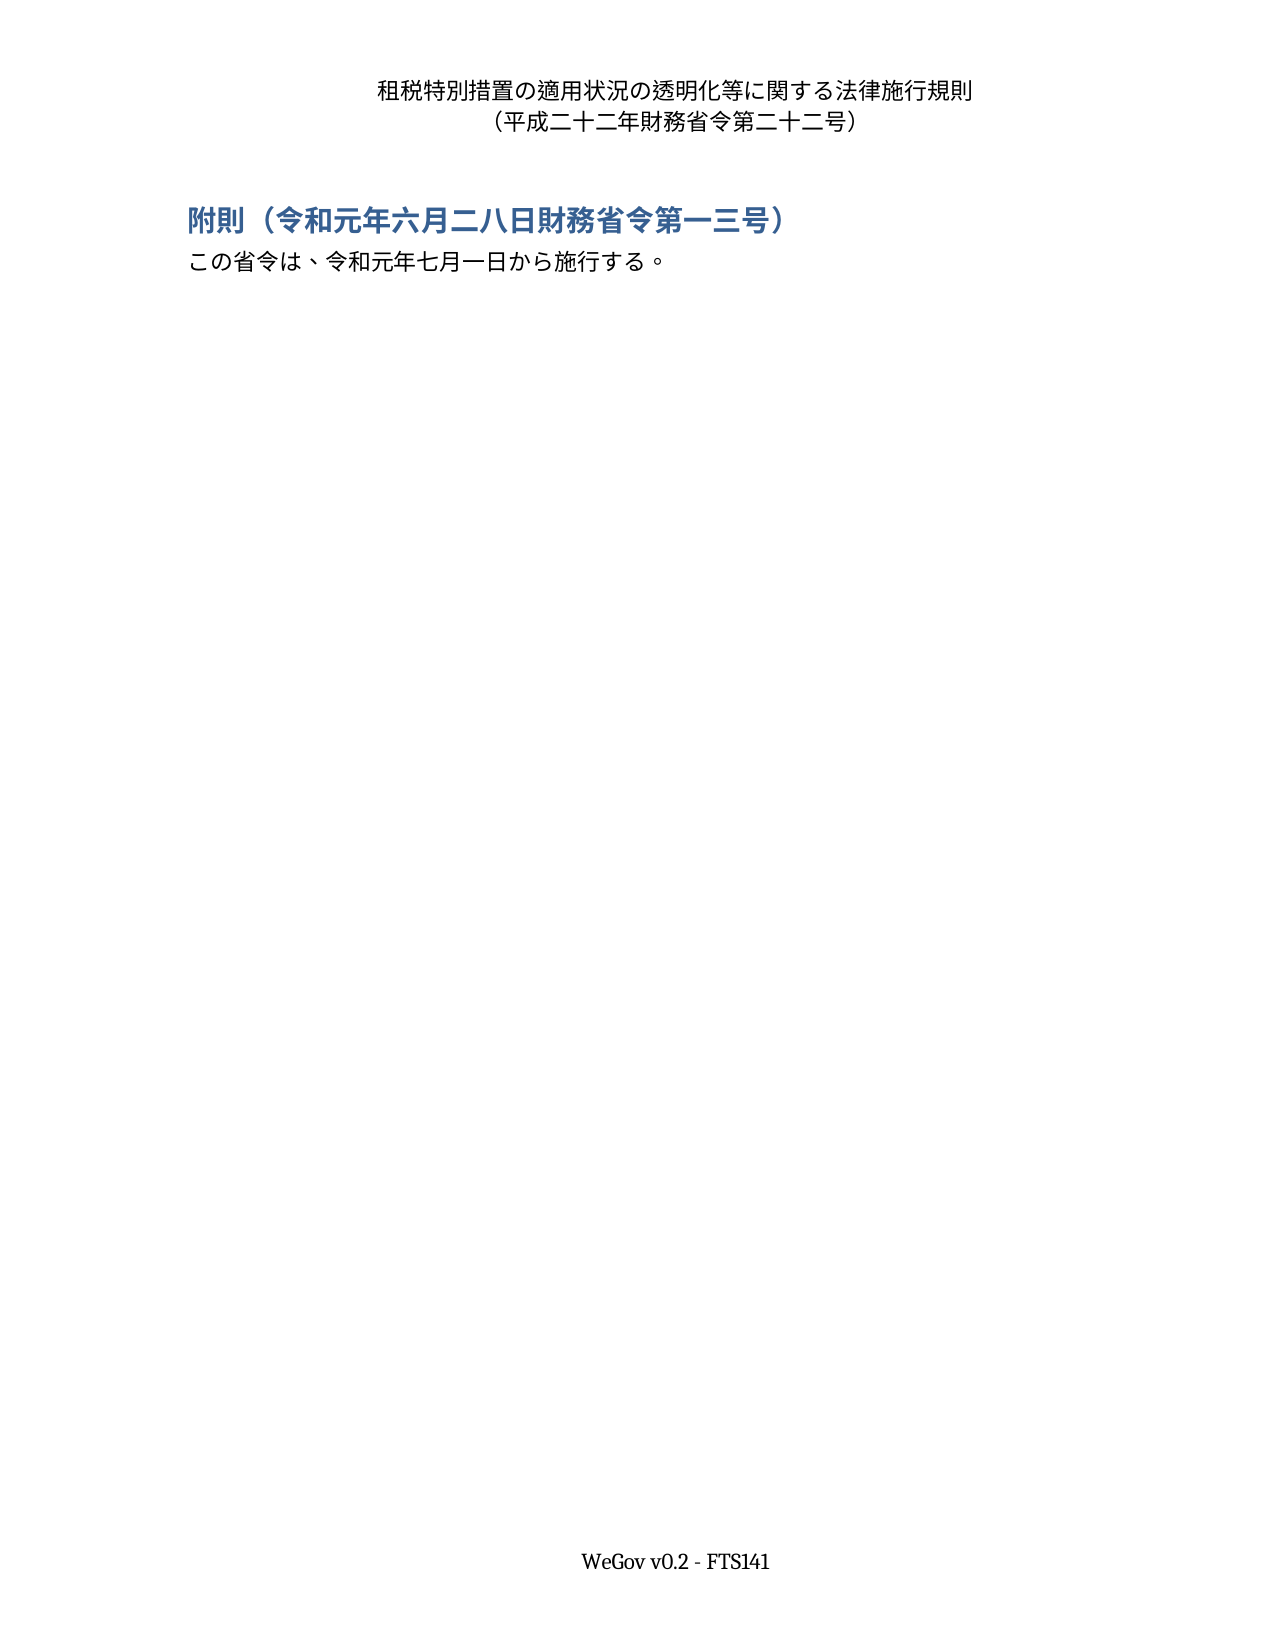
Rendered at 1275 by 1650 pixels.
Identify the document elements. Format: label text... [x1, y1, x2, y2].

subtitle 附則（令和元年六月二八日財務省令第一三号） [187, 200, 1087, 240]
text この省令は、令和元年七月一日から施行する。 [187, 246, 1087, 277]
